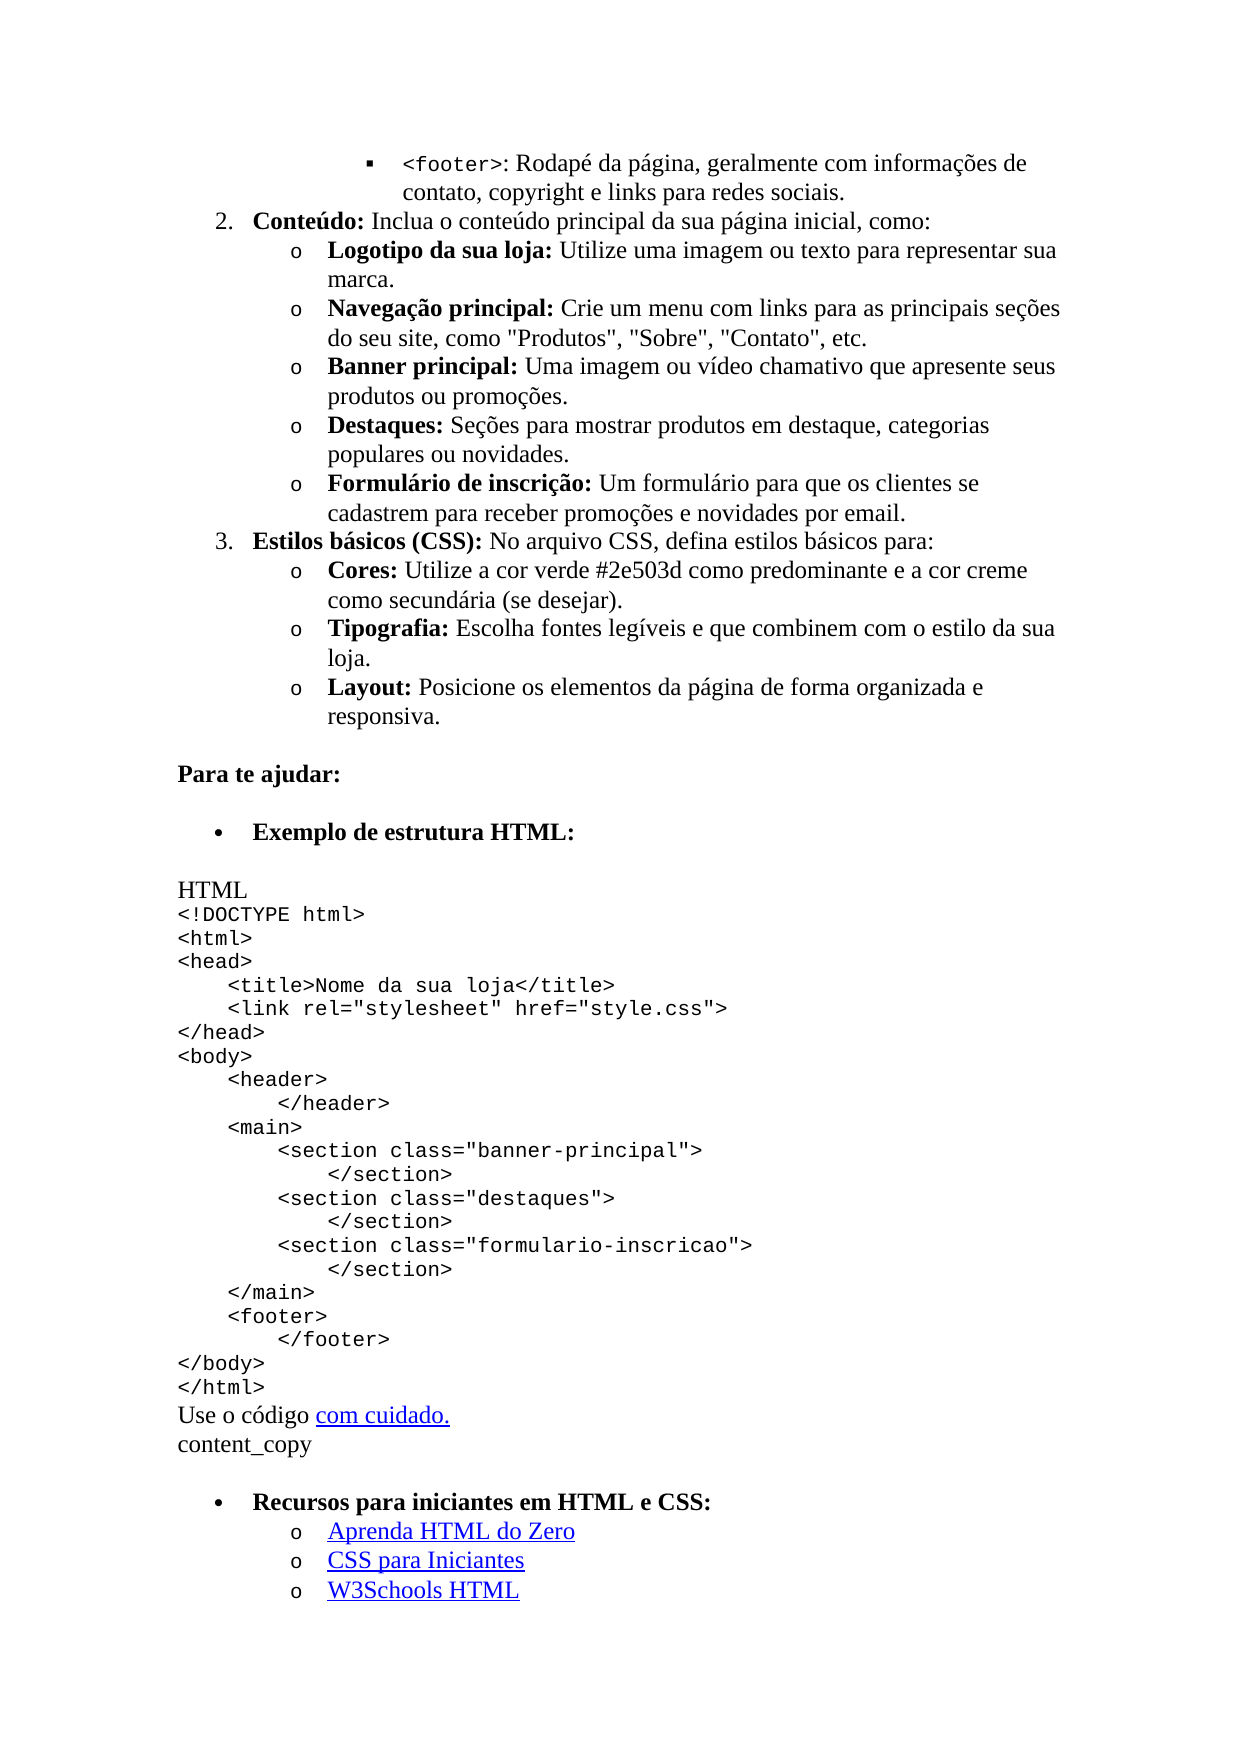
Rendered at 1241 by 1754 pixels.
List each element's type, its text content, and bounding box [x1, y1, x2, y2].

text <header> [177, 1069, 1063, 1093]
list Layout: Posicione os elementos da página de forma organizada e responsiva. [290, 672, 1063, 730]
text </body> [177, 1353, 1063, 1377]
text </section> [177, 1164, 1063, 1188]
text <main> [177, 1117, 1063, 1140]
list Formulário de inscrição: Um formulário para que os clientes se cadastrem para receber promoções e novidades por email. [290, 468, 1063, 526]
text content_copy [177, 1429, 1063, 1458]
text <title>Nome da sua loja</title> [177, 975, 1063, 998]
list Aprenda HTML do Zero [290, 1516, 1063, 1545]
text </main> [177, 1282, 1063, 1306]
list Estilos básicos (CSS): No arquivo CSS, defina estilos básicos para: [215, 526, 1063, 555]
text <section class="destaques"> [177, 1188, 1063, 1211]
list Conteúdo: Inclua o conteúdo principal da sua página inicial, como: [215, 206, 1063, 235]
list Tipografia: Escolha fontes legíveis e que combinem com o estilo da sua loja. [290, 613, 1063, 672]
list W3Schools HTML [290, 1575, 1063, 1604]
text <html> [177, 927, 1063, 951]
text </header> [177, 1093, 1063, 1117]
list Navegação principal: Crie um menu com links para as principais seções do seu site, como "Produtos", "Sobre", "Contato", etc. [290, 293, 1063, 351]
text <section class="formulario-inscricao"> [177, 1235, 1063, 1258]
text </footer> [177, 1329, 1063, 1353]
text </section> [177, 1258, 1063, 1282]
text <link rel="stylesheet" href="style.css"> [177, 998, 1063, 1022]
text <footer> [177, 1306, 1063, 1329]
text Para te ajudar: [177, 759, 1063, 788]
text HTML [177, 875, 1063, 904]
list Logotipo da sua loja: Utilize uma imagem ou texto para representar sua marca. [290, 235, 1063, 293]
list Destaques: Seções para mostrar produtos em destaque, categorias populares ou novidades. [290, 410, 1063, 468]
list Banner principal: Uma imagem ou vídeo chamativo que apresente seus produtos ou promoções. [290, 351, 1063, 410]
text </head> [177, 1022, 1063, 1046]
list Cores: Utilize a cor verde #2e503d como predominante e a cor creme como secundária (se desejar). [290, 555, 1063, 613]
text Use o código com cuidado. [177, 1400, 1063, 1429]
list Exemplo de estrutura HTML: [215, 817, 1063, 846]
text <!DOCTYPE html> [177, 904, 1063, 927]
text <section class="banner-principal"> [177, 1140, 1063, 1164]
list <footer>: Rodapé da página, geralmente com informações de contato, copyright e links para redes sociais. [365, 148, 1063, 206]
list CSS para Iniciantes [290, 1545, 1063, 1575]
text <body> [177, 1046, 1063, 1069]
text </html> [177, 1377, 1063, 1400]
text <head> [177, 951, 1063, 975]
list Recursos para iniciantes em HTML e CSS: [215, 1487, 1063, 1516]
text </section> [177, 1211, 1063, 1235]
